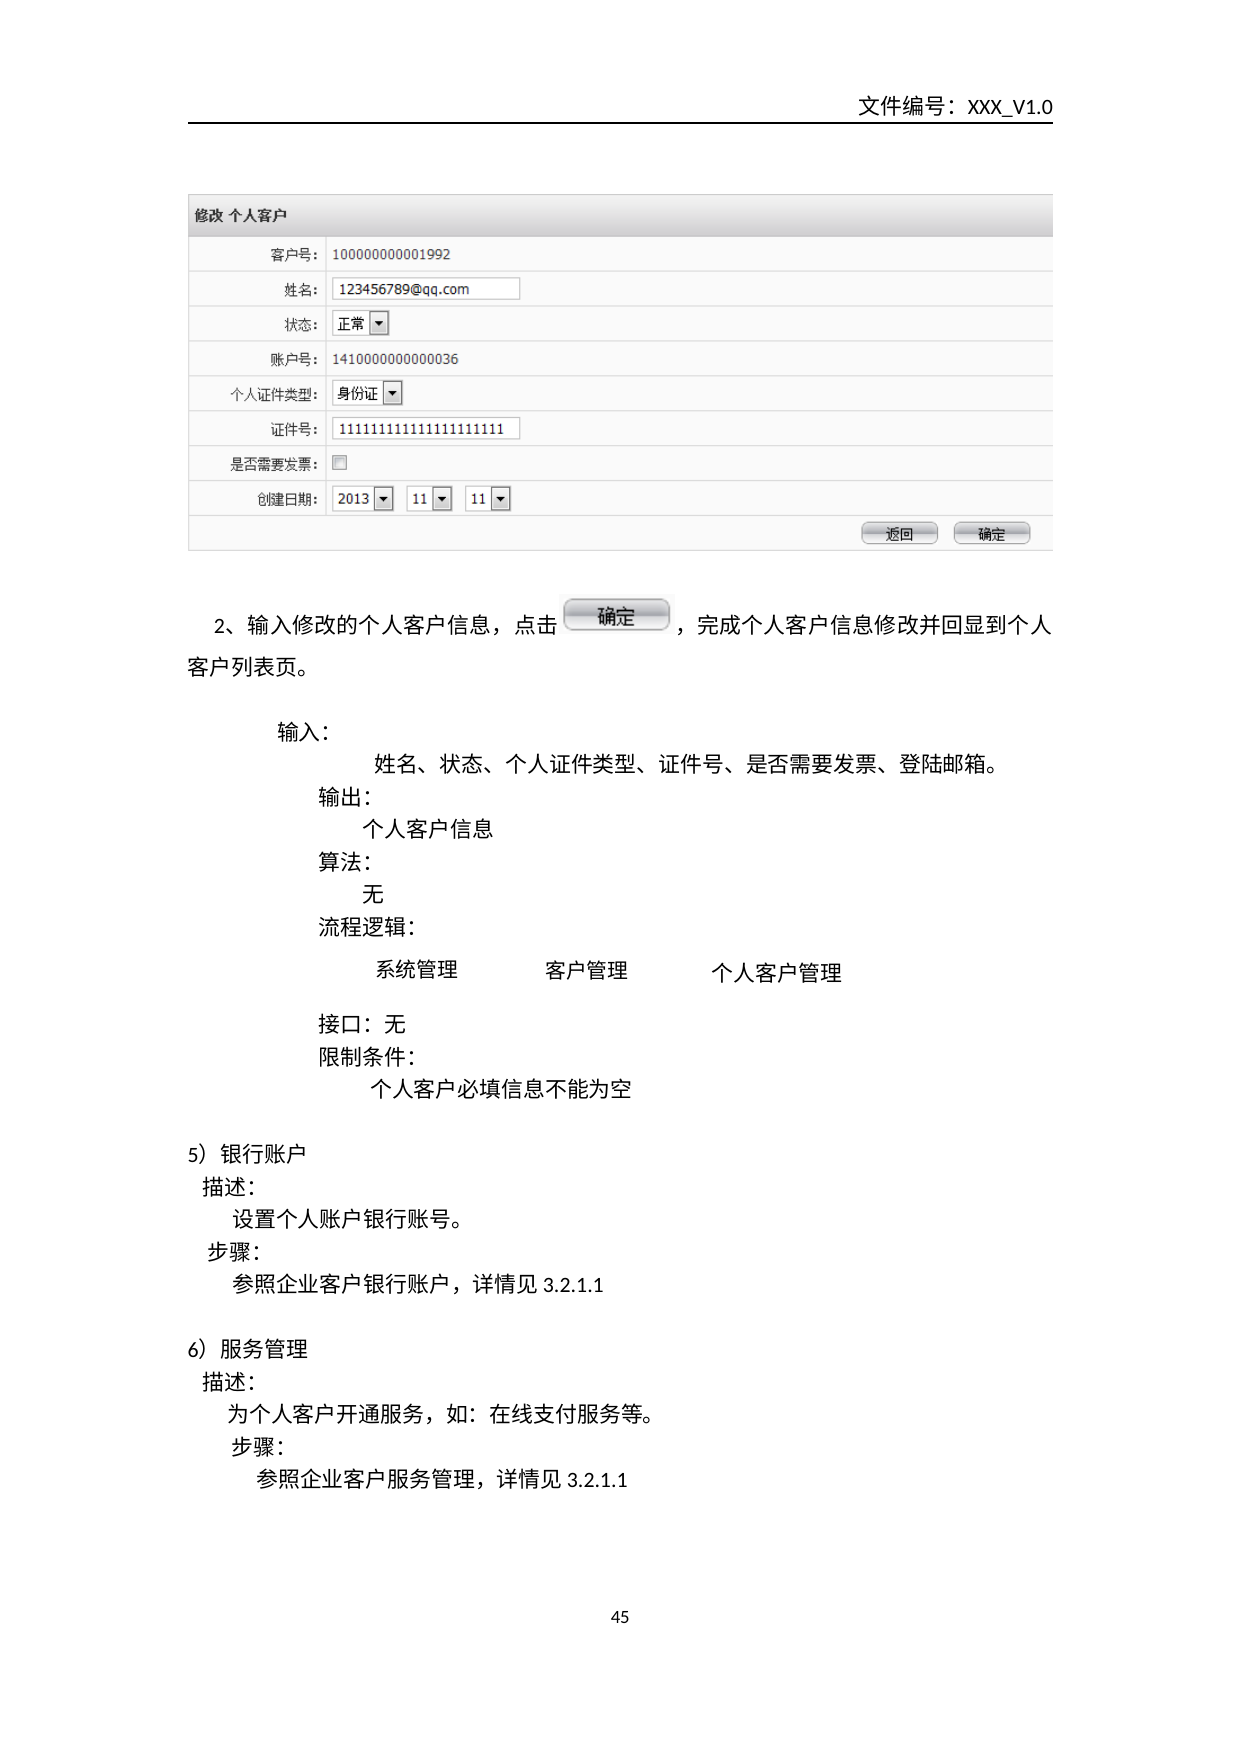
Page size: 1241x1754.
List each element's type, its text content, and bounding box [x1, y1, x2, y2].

text 无 [187, 877, 1053, 909]
list 步骤： [187, 1234, 1053, 1267]
picture [559, 594, 675, 634]
text 输入： [187, 714, 1053, 747]
text 个人客户必填信息不能为空 [275, 1072, 1053, 1104]
text 接口：无 [275, 1007, 1053, 1039]
list 描述： [187, 1169, 1053, 1202]
list 为个人客户开通服务，如：在线支付服务等。 [187, 1397, 1053, 1429]
list 参照企业客户银行账户，详情见3.2.1.1 [187, 1267, 1053, 1299]
list 服务管理 [187, 1332, 1053, 1364]
list 参照企业客户服务管理，详情见3.2.1.1 [187, 1462, 1053, 1494]
text 个人客户信息 [187, 812, 1053, 844]
list 步骤： [187, 1429, 1053, 1462]
list 2、输入修改的个人客户信息，点击，完成个人客户信息修改并回显到个人客户列表页。 [187, 584, 1053, 682]
text 算法： [187, 844, 1053, 877]
list 设置个人账户银行账号。 [187, 1202, 1053, 1234]
list 5）银行账户 [187, 1137, 1053, 1169]
list 描述： [187, 1364, 1053, 1397]
text 限制条件： [275, 1039, 1053, 1072]
text 输出： [187, 779, 1053, 812]
text 流程逻辑： [275, 909, 1053, 942]
text 姓名、状态、个人证件类型、证件号、是否需要发票、登陆邮箱。 [187, 747, 1053, 779]
picture [187, 194, 1053, 551]
